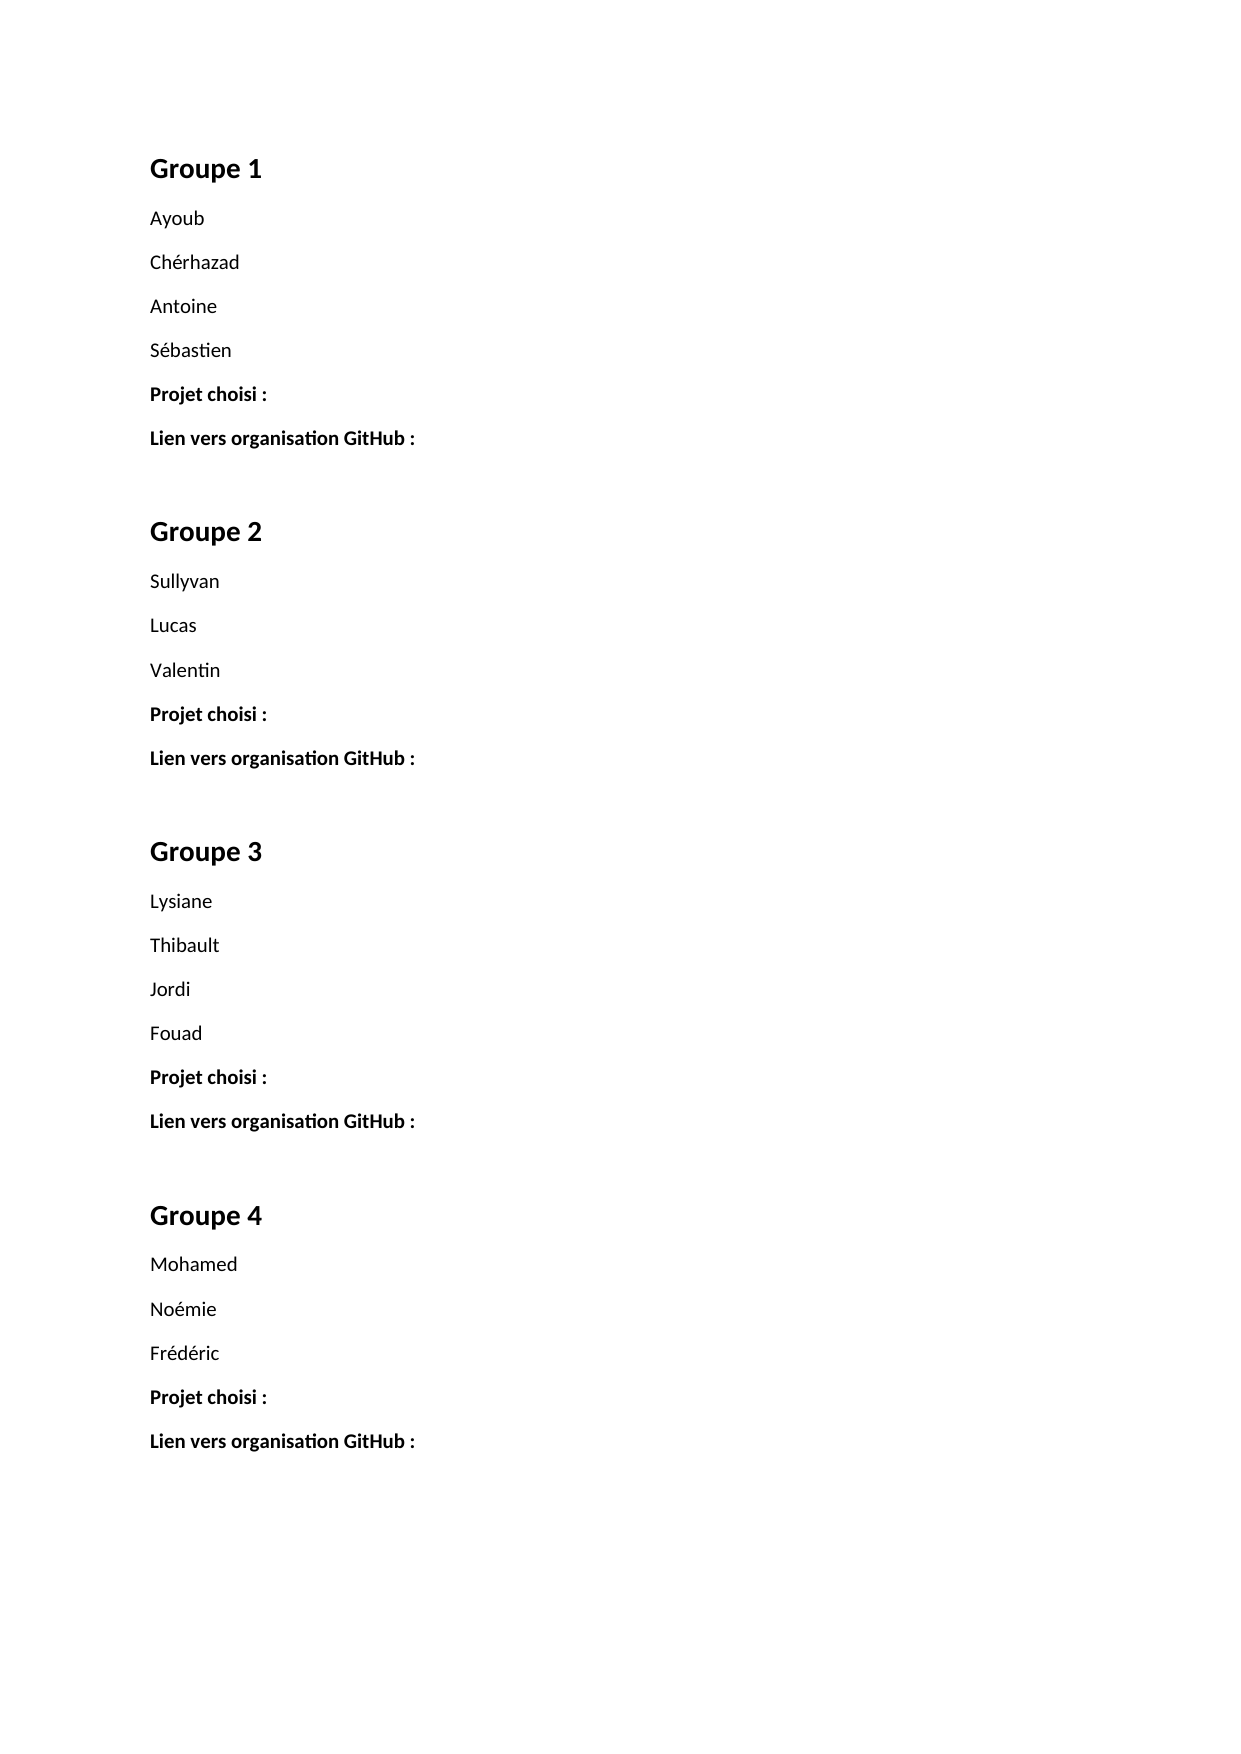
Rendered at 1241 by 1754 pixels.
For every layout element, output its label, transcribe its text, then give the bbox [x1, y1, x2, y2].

text Fouad [150, 1020, 1090, 1046]
text Lysiane [150, 888, 1090, 913]
text Mohamed [150, 1252, 1090, 1277]
text Projet choisi : [150, 381, 1090, 407]
text Ayoub [150, 205, 1090, 231]
text Groupe 3 [150, 833, 1090, 869]
text Lucas [150, 613, 1090, 638]
text Lien vers organisation GitHub : [150, 1428, 1090, 1453]
text Sullyvan [150, 569, 1090, 594]
text Groupe 1 [150, 150, 1090, 186]
text Lien vers organisation GitHub : [150, 425, 1090, 451]
text Valentin [150, 657, 1090, 682]
text Lien vers organisation GitHub : [150, 1108, 1090, 1134]
text Groupe 4 [150, 1197, 1090, 1232]
text Noémie [150, 1296, 1090, 1321]
text Projet choisi : [150, 701, 1090, 726]
text Antoine [150, 293, 1090, 319]
text Chérhazad [150, 249, 1090, 274]
text Groupe 2 [150, 513, 1090, 549]
text Projet choisi : [150, 1384, 1090, 1409]
text Frédéric [150, 1340, 1090, 1365]
text Jordi [150, 976, 1090, 1002]
text Thibault [150, 932, 1090, 958]
text Lien vers organisation GitHub : [150, 745, 1090, 770]
text Sébastien [150, 337, 1090, 363]
text Projet choisi : [150, 1064, 1090, 1090]
